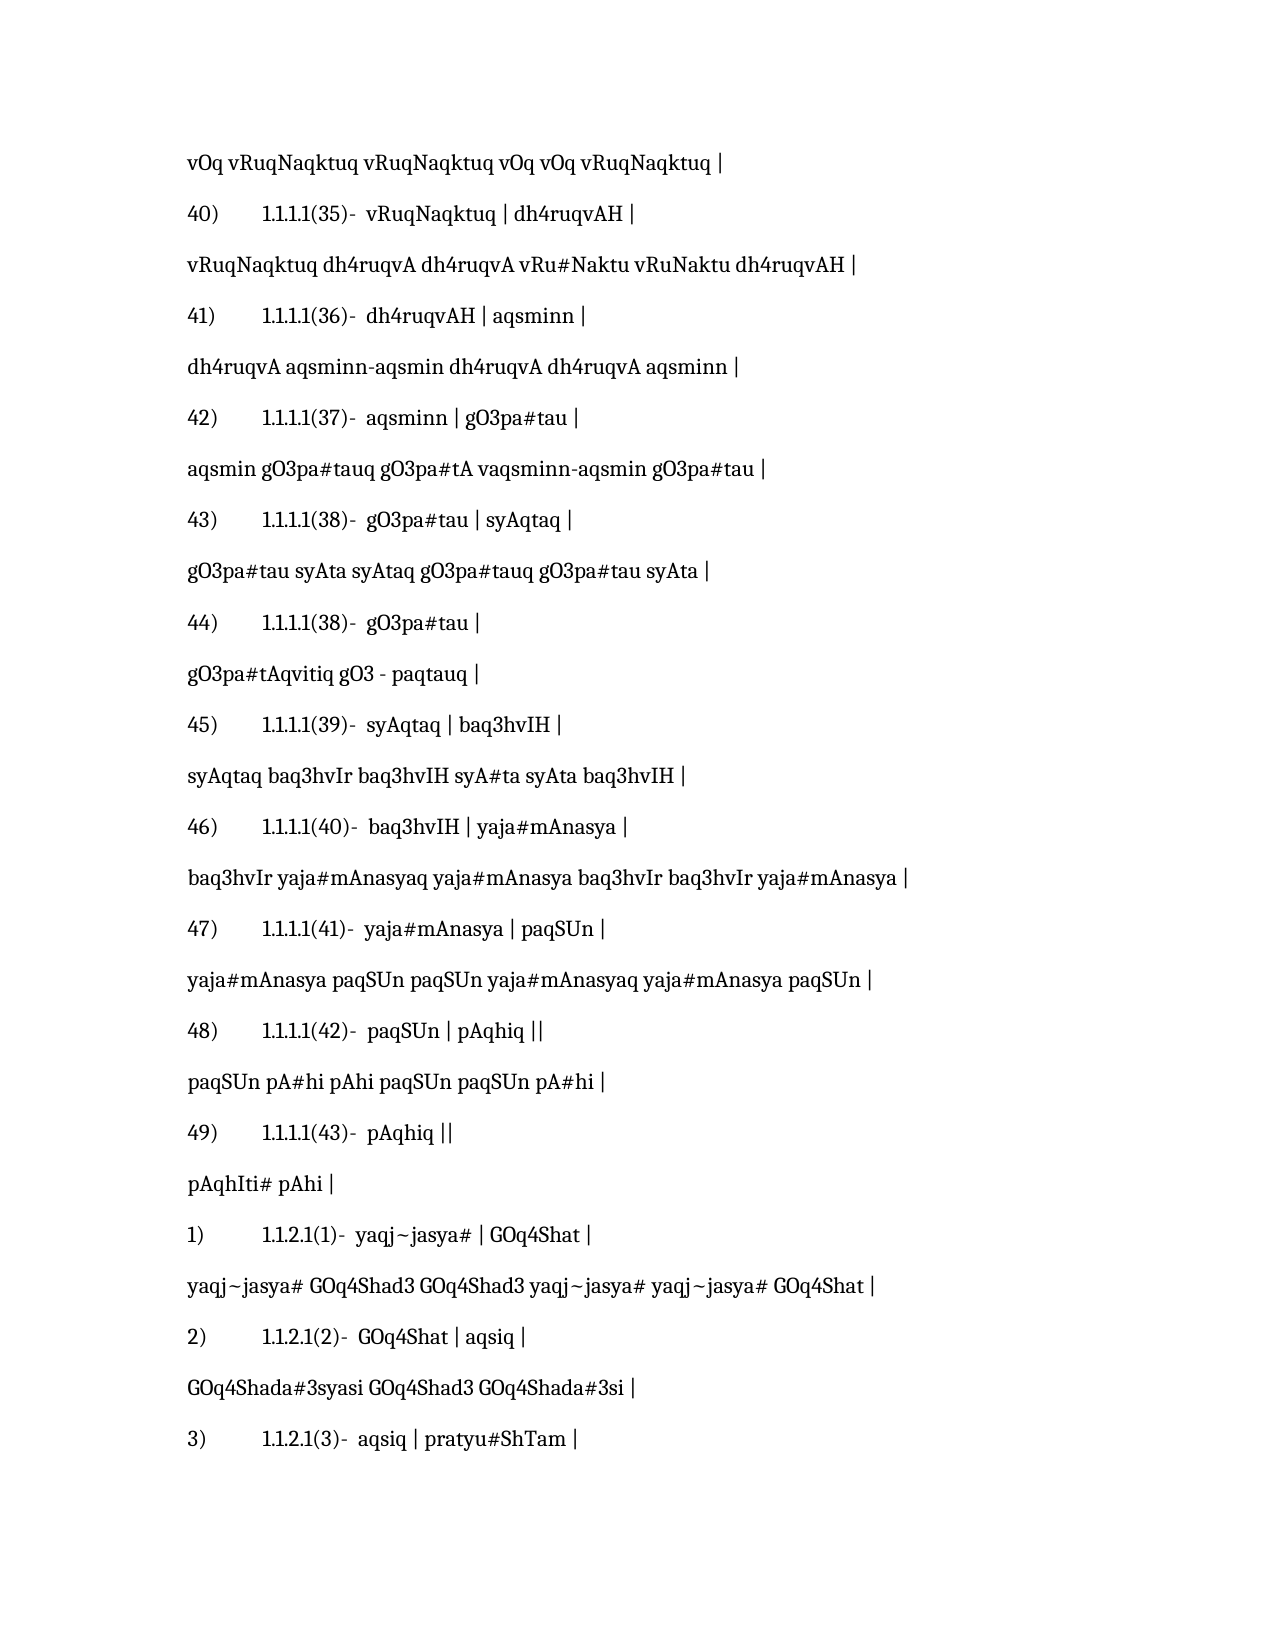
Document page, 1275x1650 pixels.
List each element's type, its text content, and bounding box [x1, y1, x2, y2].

text yaqj~jasya# GOq4Shad3 GOq4Shad3 yaqj~jasya# yaqj~jasya# GOq4Shat | [187, 1273, 1087, 1299]
text 1) 1.1.2.1(1)- yaqj~jasya# | GOq4Shat | [187, 1222, 1087, 1248]
text 46) 1.1.1.1(40)- baq3hvIH | yaja#mAnasya | [187, 813, 1087, 840]
text vRuqNaqktuq dh4ruqvA dh4ruqvA vRu#Naktu vRuNaktu dh4ruqvAH | [187, 252, 1087, 278]
text baq3hvIr yaja#mAnasyaq yaja#mAnasya baq3hvIr baq3hvIr yaja#mAnasya | [187, 864, 1087, 891]
text 43) 1.1.1.1(38)- gO3pa#tau | syAqtaq | [187, 507, 1087, 534]
text 40) 1.1.1.1(35)- vRuqNaqktuq | dh4ruqvAH | [187, 201, 1087, 227]
text pAqhIti# pAhi | [187, 1171, 1087, 1197]
text 48) 1.1.1.1(42)- paqSUn | pAqhiq || [187, 1018, 1087, 1044]
text syAqtaq baq3hvIr baq3hvIH syA#ta syAta baq3hvIH | [187, 762, 1087, 789]
text 47) 1.1.1.1(41)- yaja#mAnasya | paqSUn | [187, 916, 1087, 942]
text 49) 1.1.1.1(43)- pAqhiq || [187, 1120, 1087, 1146]
text 45) 1.1.1.1(39)- syAqtaq | baq3hvIH | [187, 711, 1087, 738]
text paqSUn pA#hi pAhi paqSUn paqSUn pA#hi | [187, 1069, 1087, 1095]
text vOq vRuqNaqktuq vRuqNaqktuq vOq vOq vRuqNaqktuq | [187, 150, 1087, 176]
text 42) 1.1.1.1(37)- aqsminn | gO3pa#tau | [187, 405, 1087, 432]
text GOq4Shada#3syasi GOq4Shad3 GOq4Shada#3si | [187, 1375, 1087, 1401]
text gO3pa#tAqvitiq gO3 - paqtauq | [187, 660, 1087, 687]
text gO3pa#tau syAta syAtaq gO3pa#tauq gO3pa#tau syAta | [187, 558, 1087, 585]
text 2) 1.1.2.1(2)- GOq4Shat | aqsiq | [187, 1324, 1087, 1350]
text yaja#mAnasya paqSUn paqSUn yaja#mAnasyaq yaja#mAnasya paqSUn | [187, 967, 1087, 993]
text aqsmin gO3pa#tauq gO3pa#tA vaqsminn-aqsmin gO3pa#tau | [187, 456, 1087, 483]
text dh4ruqvA aqsminn-aqsmin dh4ruqvA dh4ruqvA aqsminn | [187, 354, 1087, 381]
text 3) 1.1.2.1(3)- aqsiq | pratyu#ShTam | [187, 1426, 1087, 1452]
text 41) 1.1.1.1(36)- dh4ruqvAH | aqsminn | [187, 303, 1087, 329]
text 44) 1.1.1.1(38)- gO3pa#tau | [187, 609, 1087, 636]
